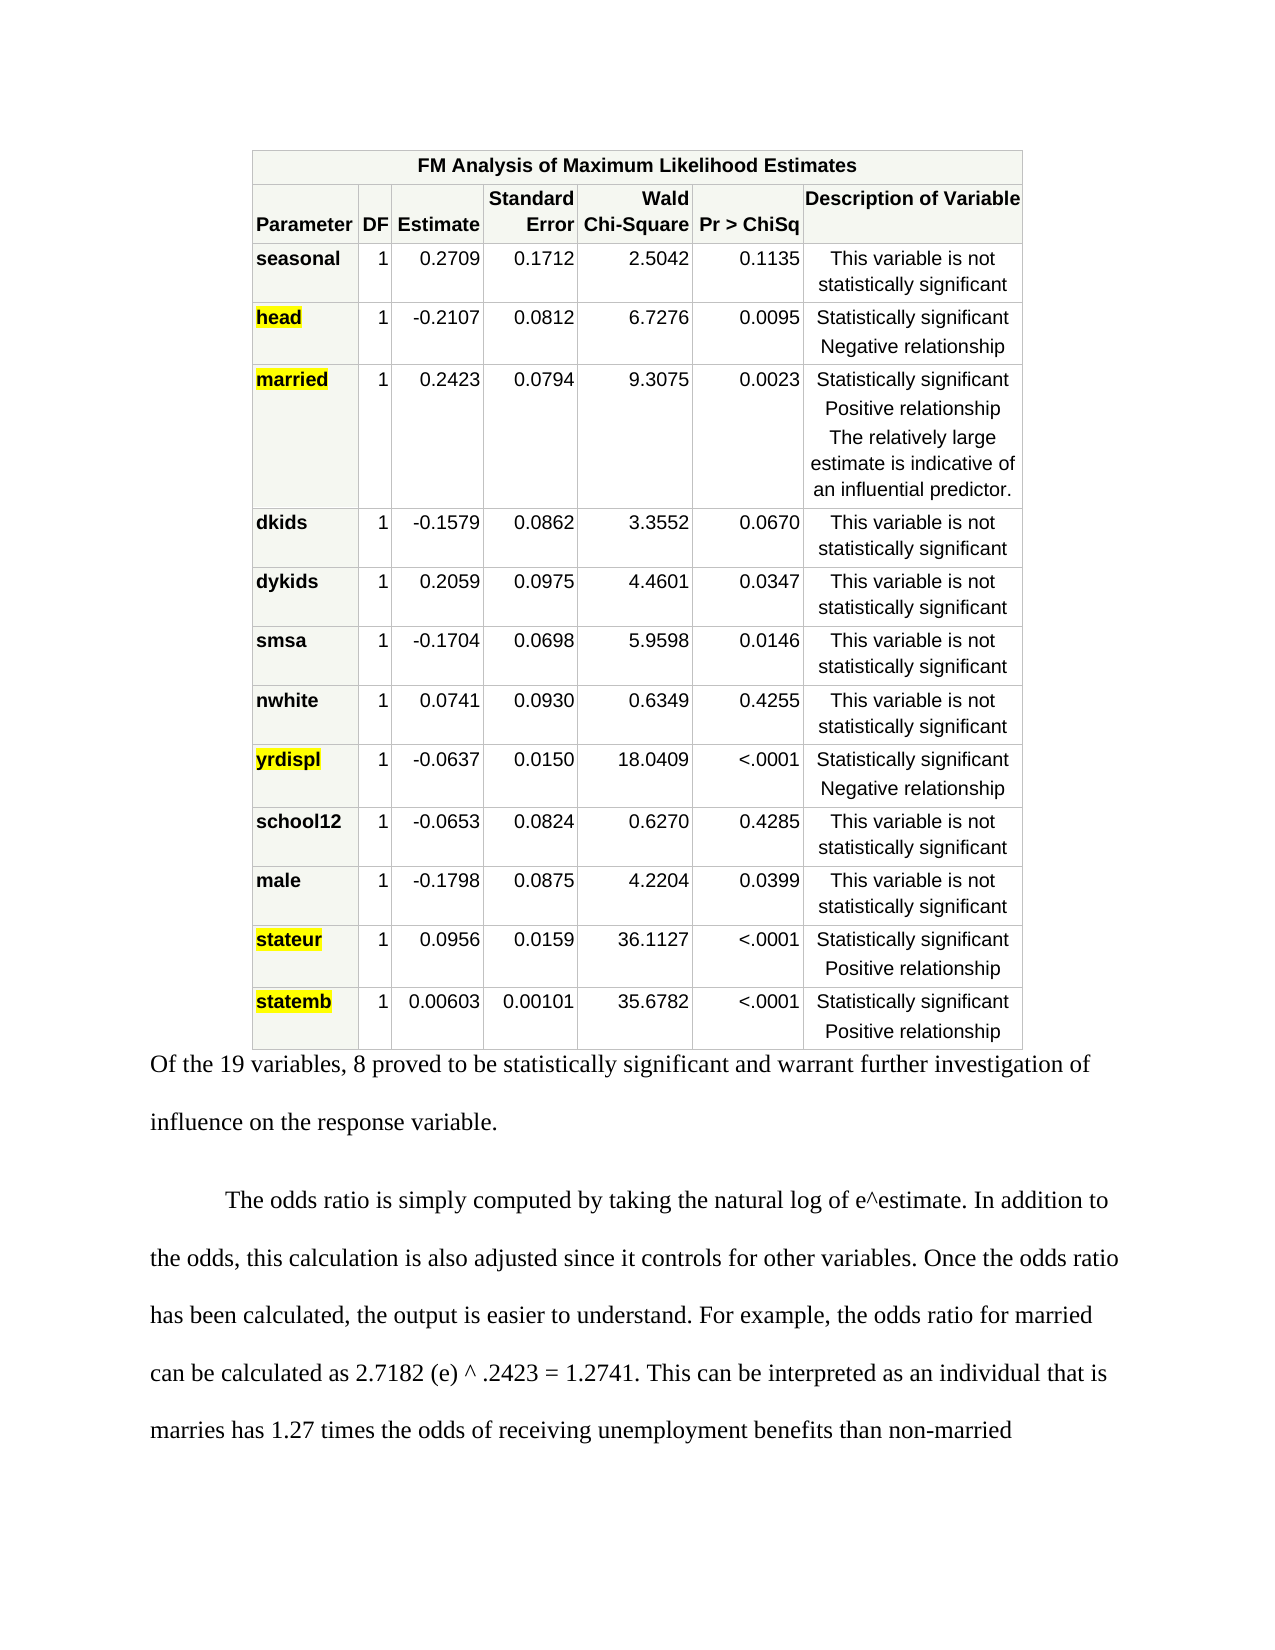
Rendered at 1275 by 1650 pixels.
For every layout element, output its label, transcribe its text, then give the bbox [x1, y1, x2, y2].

table_cell This variable is not statistically significant [804, 867, 1022, 925]
table_cell This variable is not statistically significant [804, 627, 1022, 685]
table_cell Pr > ChiSq [693, 185, 803, 243]
table_cell 1 [359, 926, 391, 987]
table_cell 1 [359, 686, 391, 744]
table_cell 0.0862 [484, 509, 577, 567]
table_cell 1 [359, 244, 391, 302]
table_cell 1 [359, 867, 391, 925]
table_cell Statistically significant Negative relationship [804, 303, 1022, 364]
table_cell -0.1704 [392, 627, 483, 685]
table_cell -0.1798 [392, 867, 483, 925]
table_cell This variable is not statistically significant [804, 686, 1022, 744]
table_cell DF [359, 185, 391, 243]
table_cell seasonal [253, 244, 358, 302]
table_cell 0.6270 [578, 808, 692, 866]
table_cell male [253, 867, 358, 925]
table_cell Estimate [392, 185, 483, 243]
table_cell 0.0159 [484, 926, 577, 987]
table_cell 0.0698 [484, 627, 577, 685]
table_cell 3.3552 [578, 509, 692, 567]
table_cell 0.0956 [392, 926, 483, 987]
table_cell 0.6349 [578, 686, 692, 744]
table_cell 0.2709 [392, 244, 483, 302]
table_cell 0.0150 [484, 745, 577, 806]
table_cell Statistically significant Positive relationship [804, 988, 1022, 1049]
table_cell Parameter [253, 185, 358, 243]
table_cell 0.0095 [693, 303, 803, 364]
table_cell 4.2204 [578, 867, 692, 925]
table_cell 0.1712 [484, 244, 577, 302]
table_cell yrdispl [253, 745, 358, 806]
table_cell This variable is not statistically significant [804, 568, 1022, 626]
text Of the 19 variables, 8 proved to be statistically significant and warrant further investigation of influence on the response variable. [150, 1049, 1125, 1136]
table_cell dkids [253, 509, 358, 567]
table_cell 0.0975 [484, 568, 577, 626]
table_cell 35.6782 [578, 988, 692, 1049]
table_cell Standard Error [484, 185, 577, 243]
table_cell Statistically significant Negative relationship [804, 745, 1022, 806]
table_cell 0.4285 [693, 808, 803, 866]
table_cell 1 [359, 988, 391, 1049]
table_header FM Analysis of Maximum Likelihood Estimates [253, 151, 1022, 184]
table_cell head [253, 303, 358, 364]
table_cell statemb [253, 988, 358, 1049]
table_cell -0.1579 [392, 509, 483, 567]
table_cell This variable is not statistically significant [804, 509, 1022, 567]
table_cell 0.0930 [484, 686, 577, 744]
table_cell <.0001 [693, 988, 803, 1049]
table_cell 0.0146 [693, 627, 803, 685]
table_cell 0.1135 [693, 244, 803, 302]
table_cell 1 [359, 808, 391, 866]
table_cell 1 [359, 745, 391, 806]
table_cell 0.4255 [693, 686, 803, 744]
table_cell Statistically significant Positive relationship [804, 926, 1022, 987]
table_cell married [253, 365, 358, 507]
table_cell <.0001 [693, 926, 803, 987]
table_cell nwhite [253, 686, 358, 744]
table_cell 0.0794 [484, 365, 577, 507]
table_cell school12 [253, 808, 358, 866]
table_cell 4.4601 [578, 568, 692, 626]
table_cell 0.0741 [392, 686, 483, 744]
table_cell 0.0824 [484, 808, 577, 866]
table_cell stateur [253, 926, 358, 987]
table_cell 0.0670 [693, 509, 803, 567]
table_cell -0.2107 [392, 303, 483, 364]
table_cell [804, 244, 1022, 302]
table_cell -0.0653 [392, 808, 483, 866]
table_cell Description of Variable [804, 185, 1022, 243]
table_cell 1 [359, 509, 391, 567]
table_cell 9.3075 [578, 365, 692, 507]
table_cell 5.9598 [578, 627, 692, 685]
table_cell 0.00603 [392, 988, 483, 1049]
table_cell Wald Chi-Square [578, 185, 692, 243]
table_cell 2.5042 [578, 244, 692, 302]
table_cell 1 [359, 568, 391, 626]
table_cell 0.0347 [693, 568, 803, 626]
table_cell 1 [359, 365, 391, 507]
table_cell smsa [253, 627, 358, 685]
table_cell Statistically significant Positive relationship The relatively large estimate is indicative of an influential predictor. [804, 365, 1022, 507]
table_cell 0.0023 [693, 365, 803, 507]
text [150, 1185, 1125, 1444]
table_cell 1 [359, 627, 391, 685]
table_cell 0.2423 [392, 365, 483, 507]
table_cell 36.1127 [578, 926, 692, 987]
table_cell 0.0875 [484, 867, 577, 925]
table_cell This variable is not statistically significant [804, 808, 1022, 866]
table_cell 0.2059 [392, 568, 483, 626]
table_cell <.0001 [693, 745, 803, 806]
table_cell 0.00101 [484, 988, 577, 1049]
table_cell 6.7276 [578, 303, 692, 364]
table_cell 0.0812 [484, 303, 577, 364]
table_cell -0.0637 [392, 745, 483, 806]
table_cell dykids [253, 568, 358, 626]
table_cell 1 [359, 303, 391, 364]
table_cell 18.0409 [578, 745, 692, 806]
table_cell 0.0399 [693, 867, 803, 925]
